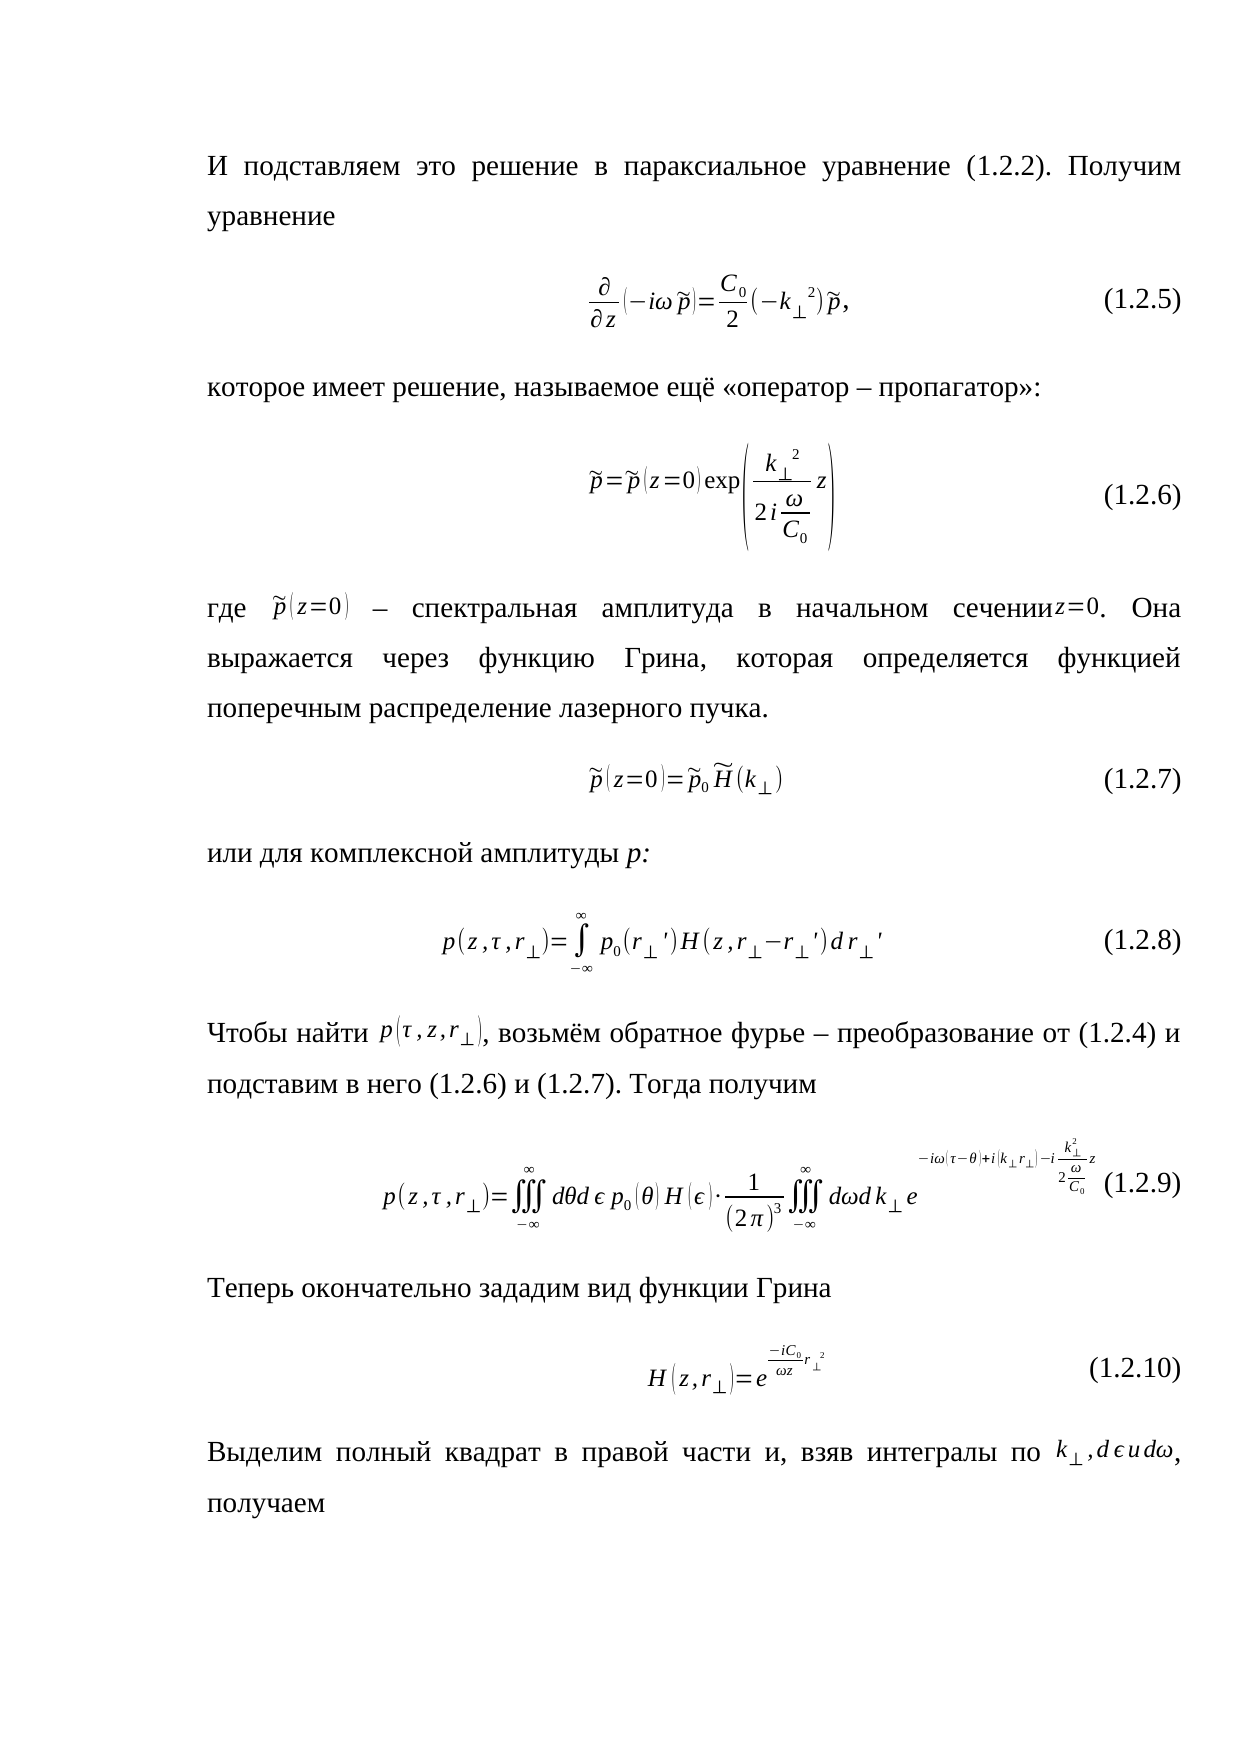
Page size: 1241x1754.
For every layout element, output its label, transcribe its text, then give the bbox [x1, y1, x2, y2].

text (1.2.9) [207, 1137, 1181, 1232]
text (1.2.8) [207, 906, 1181, 977]
text (1.2.7) [207, 761, 1181, 797]
text Чтобы найти , возьмём обратное фурье – преобразование от (1.2.4) и подставим в него (1.2.6) и (1.2.7). Тогда получим [207, 1014, 1181, 1099]
text которое имеет решение, называемое ещё «оператор – пропагатор»: [207, 369, 1181, 403]
text И подставляем это решение в параксиальное уравнение (1.2.2). Получим уравнение [207, 148, 1181, 232]
text (1.2.6) [207, 441, 1181, 552]
text Выделим полный квадрат в правой части и, взяв интегралы по , получаем [207, 1434, 1181, 1518]
text , (1.2.5) [207, 269, 1181, 332]
text (1.2.10) [207, 1341, 1181, 1397]
text или для комплексной амплитуды p: [207, 835, 1181, 868]
text Теперь окончательно зададим вид функции Грина [207, 1270, 1181, 1303]
text где – спектральная амплитуда в начальном сечении. Она выражается через функцию Грина, которая определяется функцией поперечным распределение лазерного пучка. [207, 590, 1181, 724]
